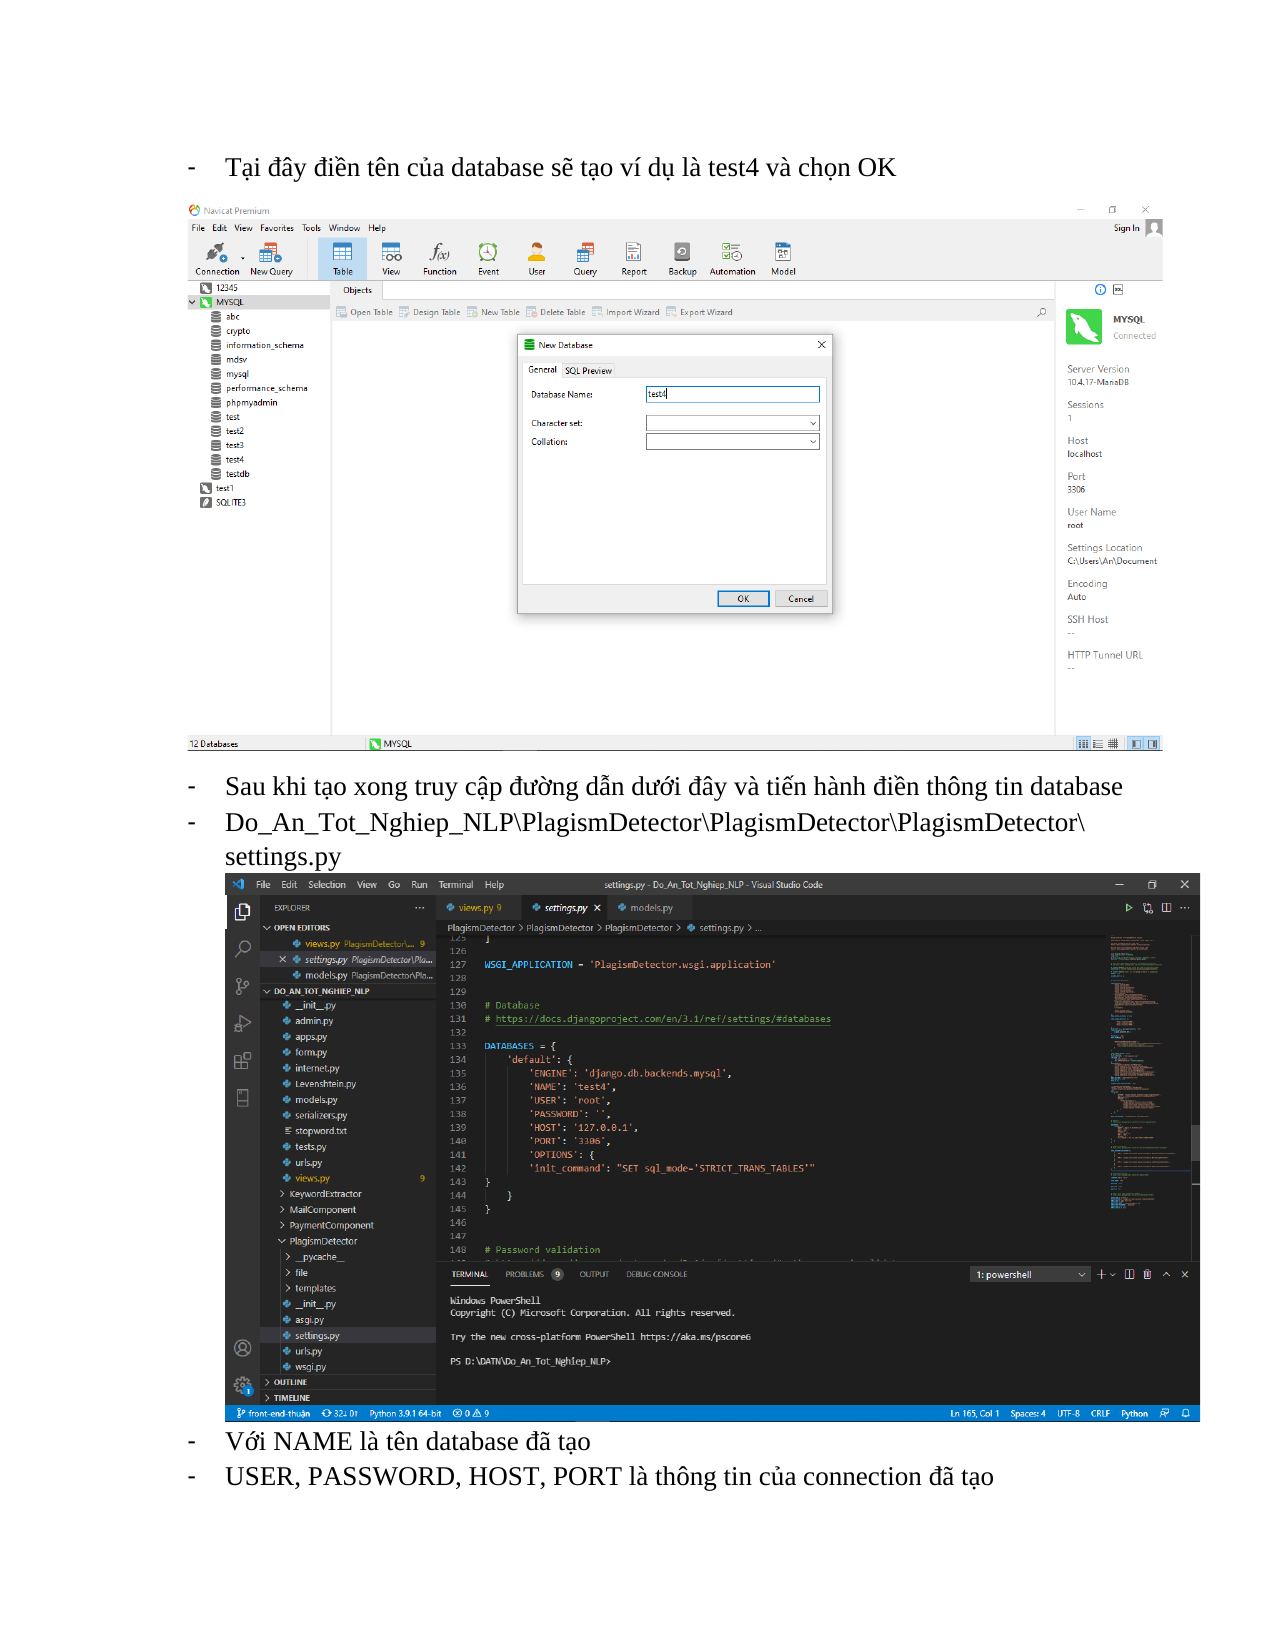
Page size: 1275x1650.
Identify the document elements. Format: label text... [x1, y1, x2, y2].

picture [187, 202, 1163, 751]
list USER, PASSWORD, HOST, PORT là thông tin của connection đã tạo [187, 1459, 1125, 1493]
list Với NAME là tên database đã tạo [187, 1424, 1125, 1457]
picture [225, 873, 1200, 1422]
list Tại đây điền tên của database sẽ tạo ví dụ là test4 và chọn OK [187, 150, 1125, 183]
list Sau khi tạo xong truy cập đường dẫn dưới đây và tiến hành điền thông tin database [187, 769, 1125, 802]
